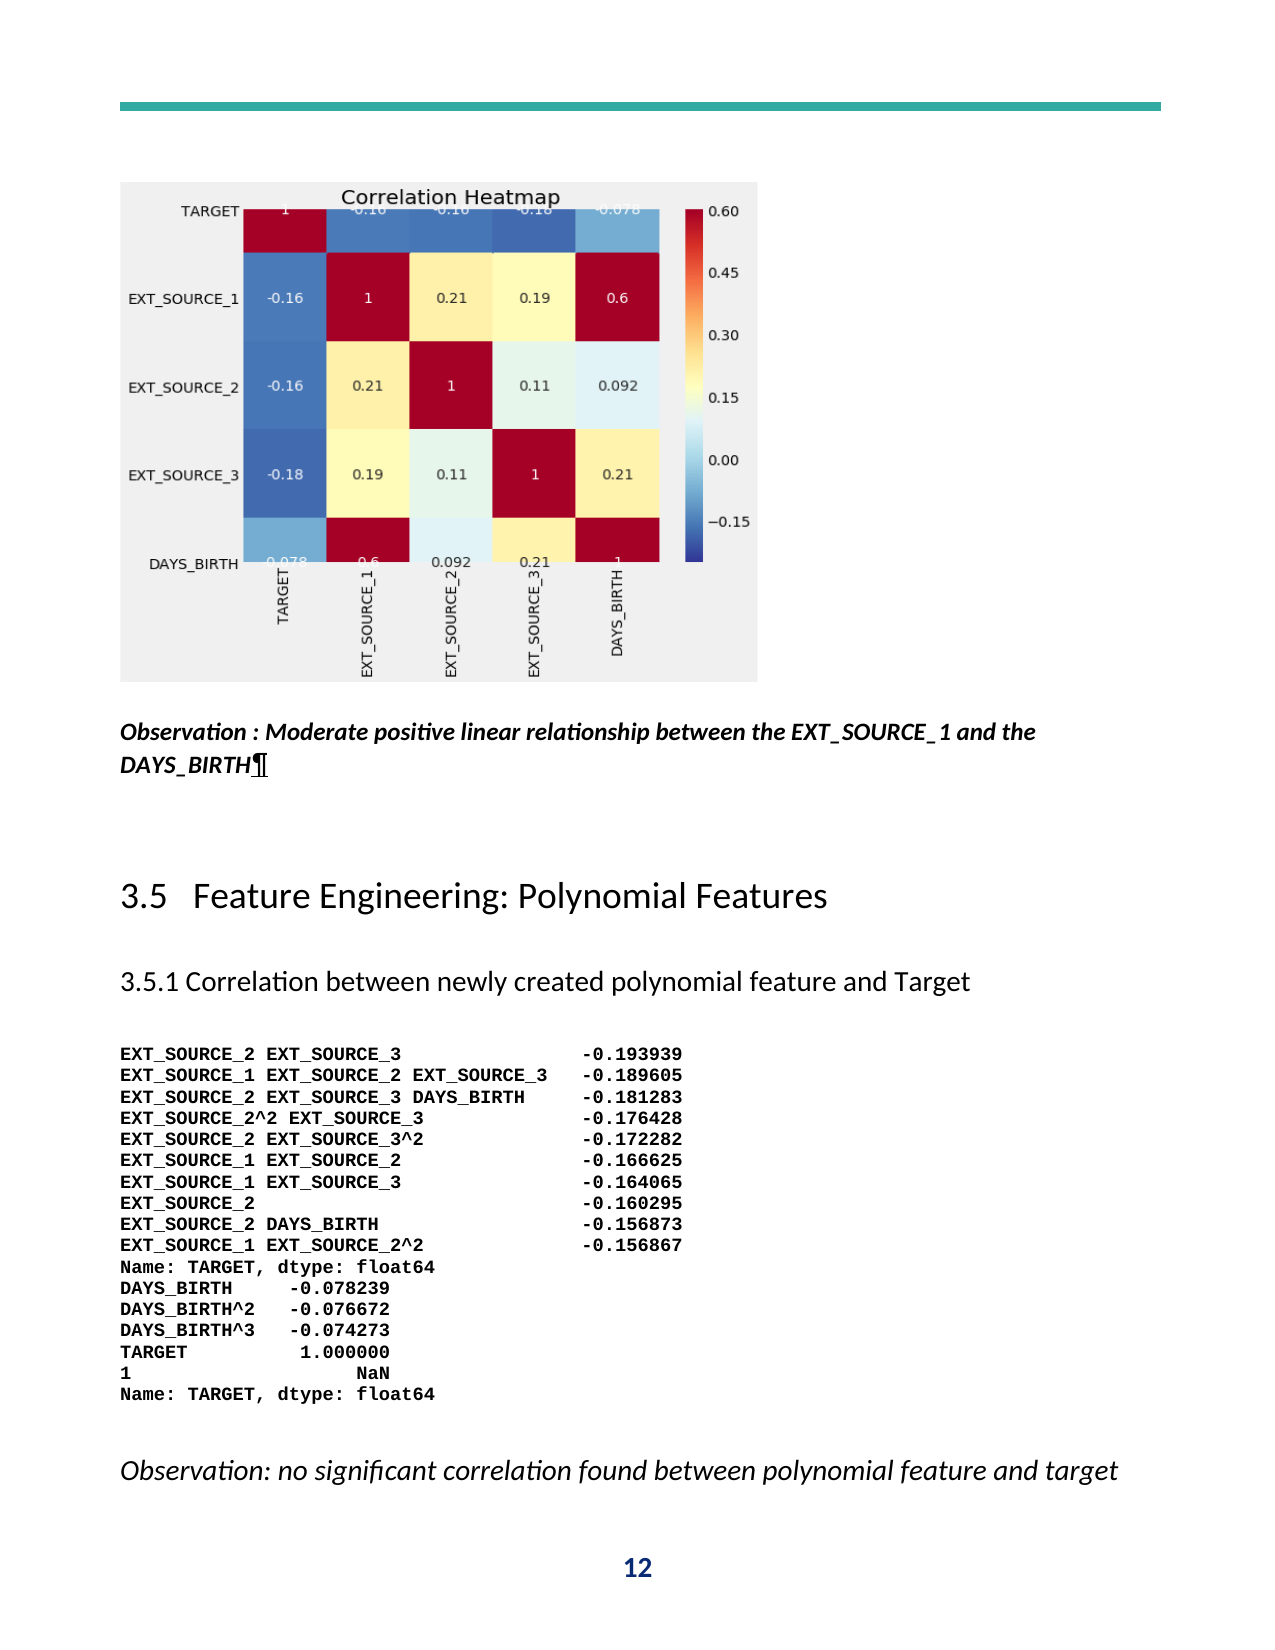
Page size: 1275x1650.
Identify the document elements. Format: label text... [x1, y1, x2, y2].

text EXT_SOURCE_2 EXT_SOURCE_3^2 -0.172282 [120, 1130, 1155, 1151]
text TARGET 1.000000 [120, 1342, 1155, 1364]
text Observation: no significant correlation found between polynomial feature and target [120, 1452, 1155, 1488]
text EXT_SOURCE_2 EXT_SOURCE_3 -0.193939 [120, 1045, 1155, 1066]
text 3.5 Feature Engineering: Polynomial Features [120, 872, 1155, 918]
text EXT_SOURCE_2 DAYS_BIRTH -0.156873 [120, 1215, 1155, 1236]
text Name: TARGET, dtype: float64 [120, 1385, 1155, 1406]
text DAYS_BIRTH^3 -0.074273 [120, 1321, 1155, 1342]
text DAYS_BIRTH^2 -0.076672 [120, 1300, 1155, 1321]
text EXT_SOURCE_2^2 EXT_SOURCE_3 -0.176428 [120, 1109, 1155, 1130]
subtitle Observation : Moderate positive linear relationship between the EXT_SOURCE_1 and the DAYS_BIRTH¶ [120, 716, 1155, 780]
text 3.5.1 Correlation between newly created polynomial feature and Target [120, 963, 1155, 999]
text EXT_SOURCE_1 EXT_SOURCE_3 -0.164065 [120, 1172, 1155, 1194]
text EXT_SOURCE_1 EXT_SOURCE_2^2 -0.156867 [120, 1236, 1155, 1257]
text Name: TARGET, dtype: float64 [120, 1257, 1155, 1279]
text 1 NaN [120, 1364, 1155, 1385]
text EXT_SOURCE_2 EXT_SOURCE_3 DAYS_BIRTH -0.181283 [120, 1087, 1155, 1109]
text EXT_SOURCE_1 EXT_SOURCE_2 EXT_SOURCE_3 -0.189605 [120, 1066, 1155, 1087]
picture [120, 182, 758, 682]
text DAYS_BIRTH -0.078239 [120, 1279, 1155, 1300]
text EXT_SOURCE_2 -0.160295 [120, 1194, 1155, 1215]
text EXT_SOURCE_1 EXT_SOURCE_2 -0.166625 [120, 1151, 1155, 1172]
